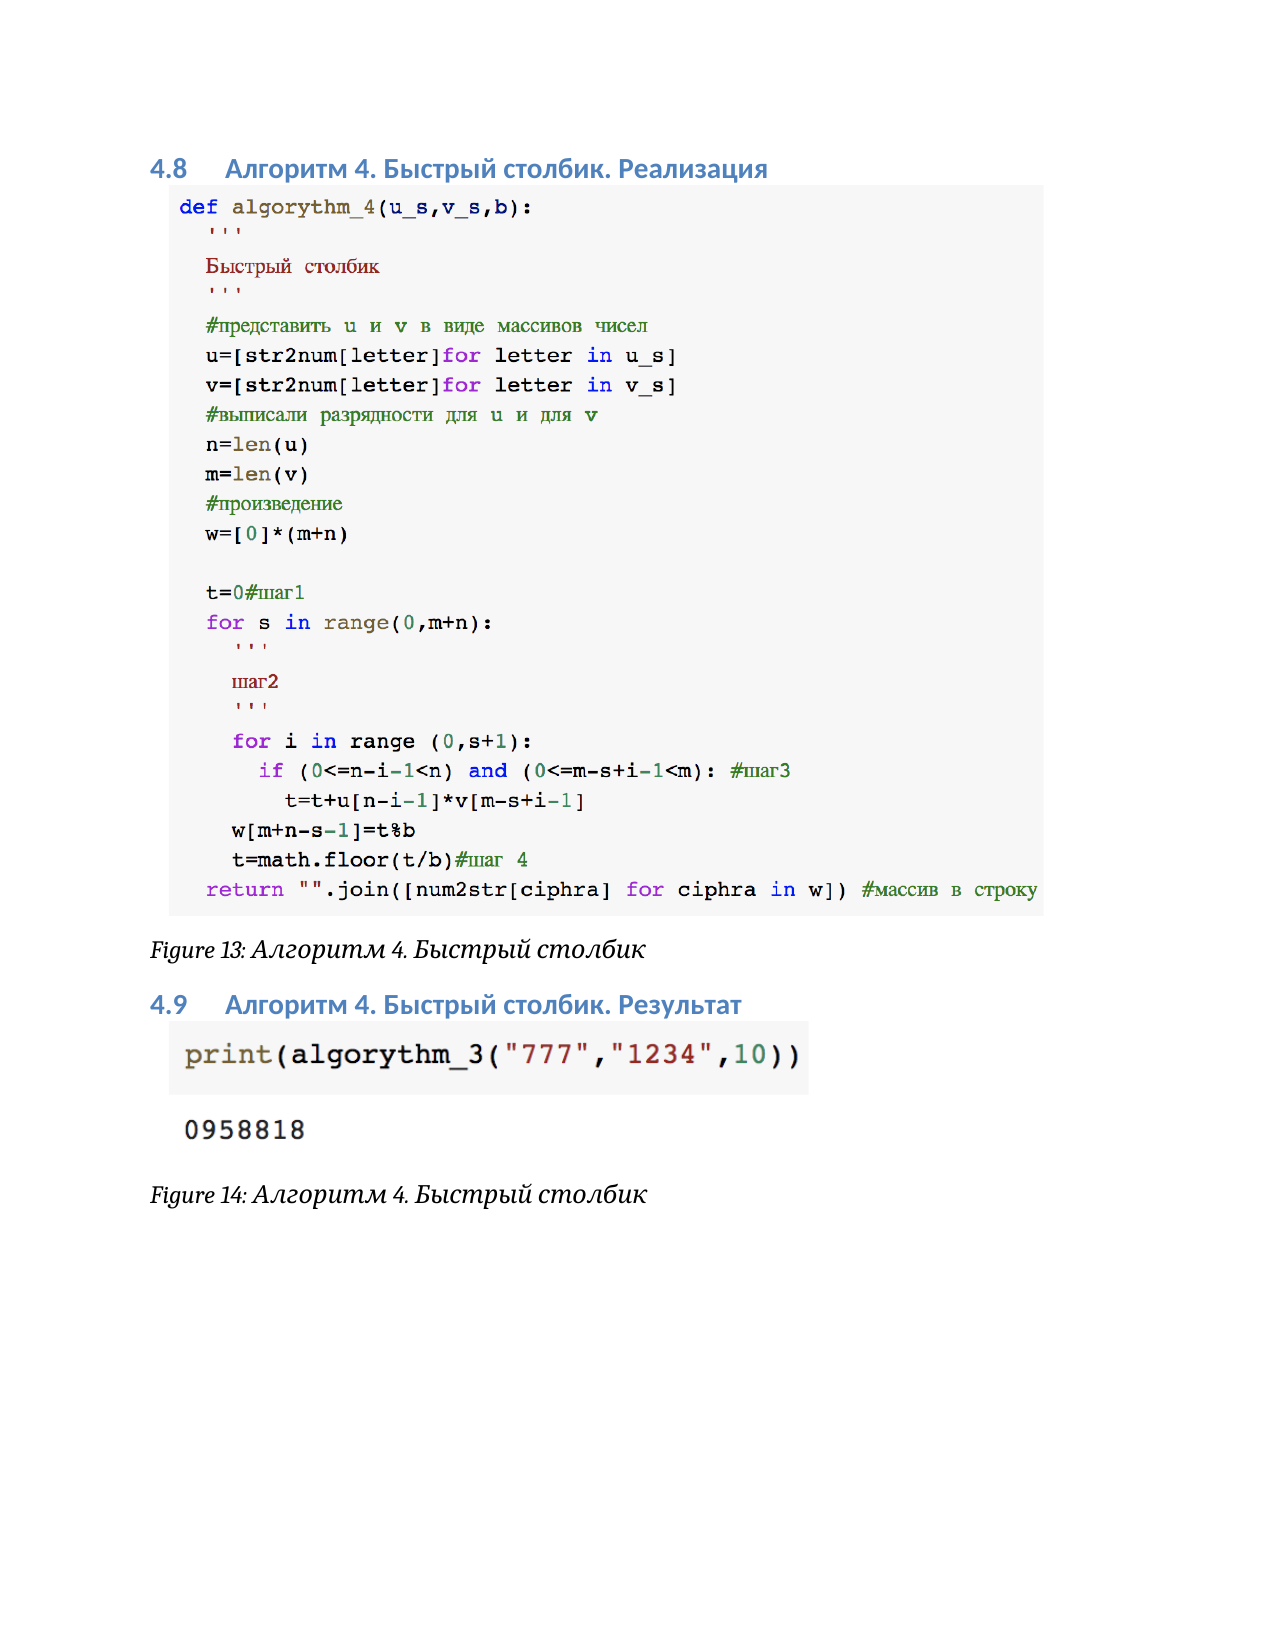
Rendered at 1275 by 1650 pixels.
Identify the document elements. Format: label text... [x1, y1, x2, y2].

picture [168, 1021, 809, 1160]
subtitle 4.9 Алгоритм 4. Быстрый столбик. Результат [150, 986, 1125, 1022]
picture [168, 185, 1044, 916]
text Figure 13: Алгоритм 4. Быстрый столбик [150, 936, 1125, 965]
subtitle 4.8 Алгоритм 4. Быстрый столбик. Реализация [150, 150, 1125, 186]
text Figure 14: Алгоритм 4. Быстрый столбик [150, 1181, 1125, 1209]
